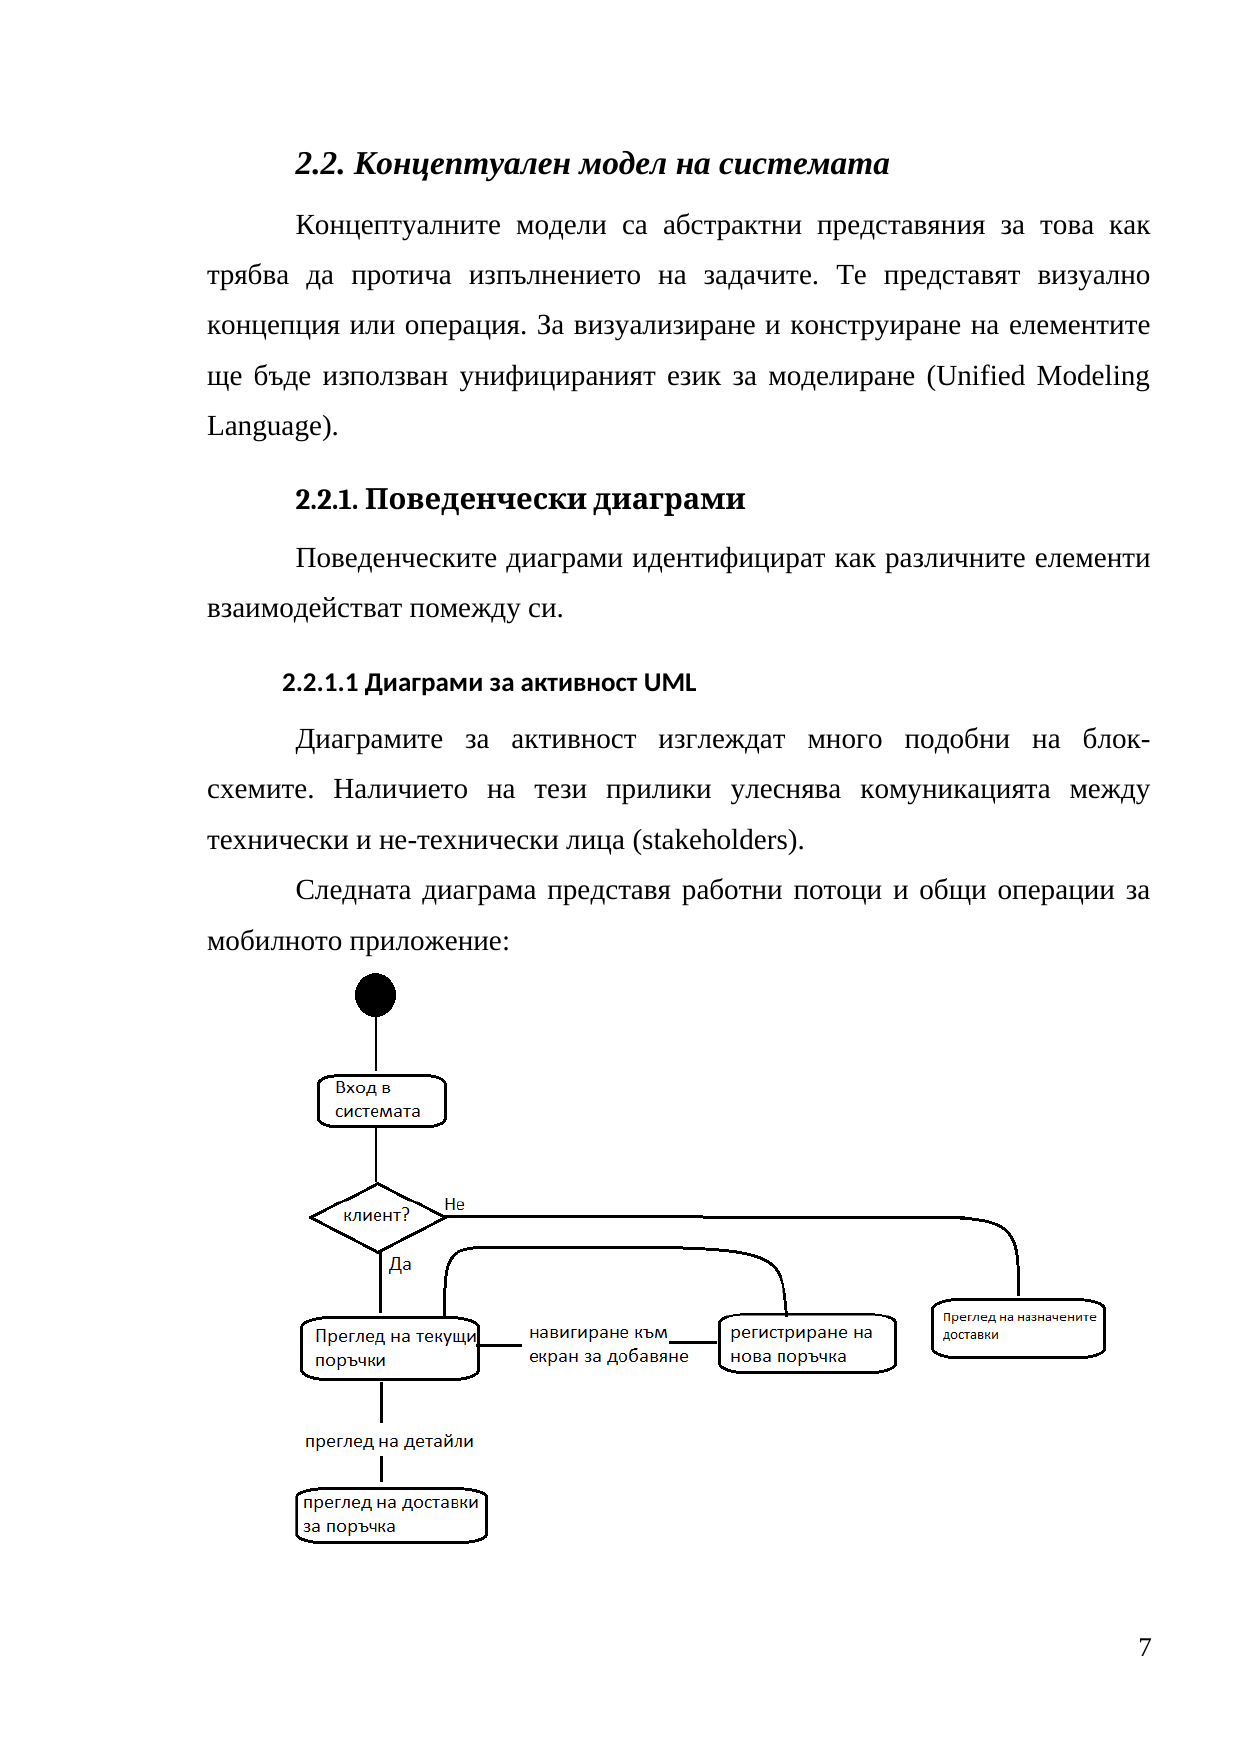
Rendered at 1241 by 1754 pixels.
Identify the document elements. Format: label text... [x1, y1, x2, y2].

subtitle 2.2.1.1 Диаграми за активност UML [207, 666, 1152, 699]
picture [295, 972, 1108, 1545]
text Диаграмите за активност изглеждат много подобни на блок-схемите. Наличието на тези прилики улеснява комуникацията между технически и не-технически лица (stakeholders). [207, 721, 1152, 856]
subtitle 2.2. Концептуален модел на системата [207, 143, 1152, 181]
text Следната диаграма представя работни потоци и общи операции за мобилното приложение: [207, 872, 1152, 956]
text Поведенческите диаграми идентифицират как различните елементи взаимодействат помежду си. [207, 540, 1152, 624]
subtitle 2.2.1. Поведенчески диаграми [207, 483, 1152, 517]
text Концептуалните модели са абстрактни представяния за това как трябва да протича изпълнението на задачите. Те представят визуално концепция или операция. За визуализиране и конструиране на елементите ще бъде използван унифицираният език за моделиране (Unified Modeling Language). [207, 207, 1152, 442]
